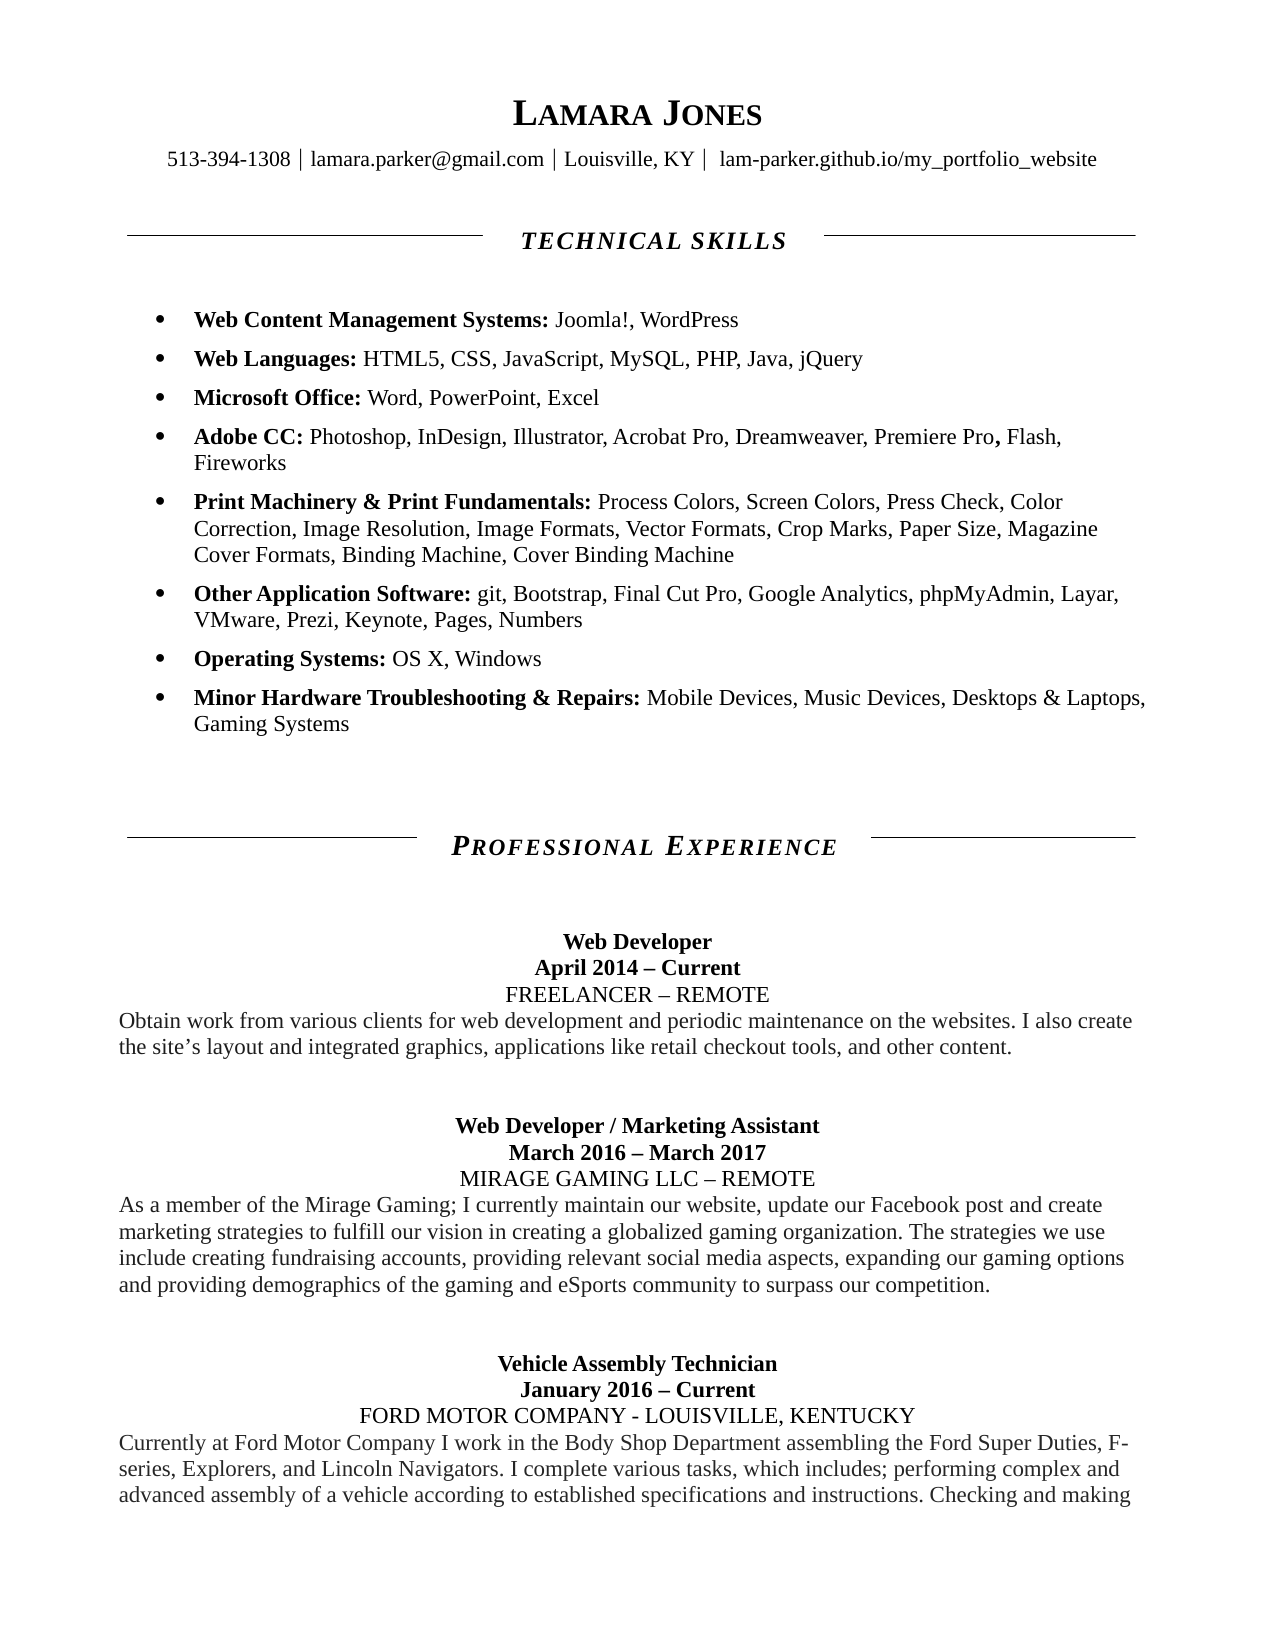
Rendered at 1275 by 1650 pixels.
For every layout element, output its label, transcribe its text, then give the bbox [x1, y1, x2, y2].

table_header [116, 214, 494, 268]
table_header [860, 816, 1147, 874]
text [118, 1429, 1156, 1508]
text January 2016 – Current [118, 1376, 1156, 1402]
text April 2014 – Current [118, 954, 1156, 981]
text FREELANCER – REMOTE [118, 981, 1156, 1007]
list Adobe CC: Photoshop, InDesign, Illustrator, Acrobat Pro, Dreamweaver, Premiere Pro, Flash, Fireworks [156, 423, 1156, 476]
list Web Content Management Systems: Joomla!, WordPress [156, 306, 1156, 333]
table_header [116, 816, 428, 874]
table_header Professional Experience [428, 816, 859, 874]
text Vehicle Assembly Technician [118, 1350, 1156, 1376]
list Web Languages: HTML5, CSS, JavaScript, MySQL, PHP, Java, jQuery [156, 345, 1156, 372]
table_header TECHNICAL SKILLS [494, 214, 813, 268]
text Web Developer / Marketing Assistant [118, 1112, 1156, 1139]
text MIRAGE GAMING LLC – REMOTE [118, 1165, 1156, 1192]
list Microsoft Office: Word, PowerPoint, Excel [156, 384, 1156, 411]
list Operating Systems: OS X, Windows [156, 645, 1156, 671]
text Obtain work from various clients for web development and periodic maintenance on the websites. I also create the site’s layout and integrated graphics, applications like retail checkout tools, and other content. [118, 1007, 1156, 1060]
text Web Developer [118, 928, 1156, 954]
text As a member of the Mirage Gaming; I currently maintain our website, update our Facebook post and create marketing strategies to fulfill our vision in creating a globalized gaming organization. The strategies we use include creating fundraising accounts, providing relevant social media aspects, expanding our gaming options and providing demographics of the gaming and eSports community to surpass our competition. [118, 1192, 1156, 1297]
list Minor Hardware Troubleshooting & Repairs: Mobile Devices, Music Devices, Desktops & Laptops, Gaming Systems [156, 684, 1156, 737]
table_header [813, 214, 1147, 268]
list Other Application Software: git, Bootstrap, Final Cut Pro, Google Analytics, phpMyAdmin, Layar, VMware, Prezi, Keynote, Pages, Numbers [156, 580, 1156, 632]
text FORD MOTOR COMPANY - LOUISVILLE, KENTUCKY [118, 1402, 1156, 1429]
text Lamara Jones 513-394-1308  lamara.parker@gmail.com  Louisville, KY lam-parker.github.io/my_portfolio_website [118, 90, 1156, 171]
list Print Machinery & Print Fundamentals: Process Colors, Screen Colors, Press Check, Color Correction, Image Resolution, Image Formats, Vector Formats, Crop Marks, Paper Size, Magazine Cover Formats, Binding Machine, Cover Binding Machine [156, 488, 1156, 567]
text March 2016 – March 2017 [118, 1139, 1156, 1165]
